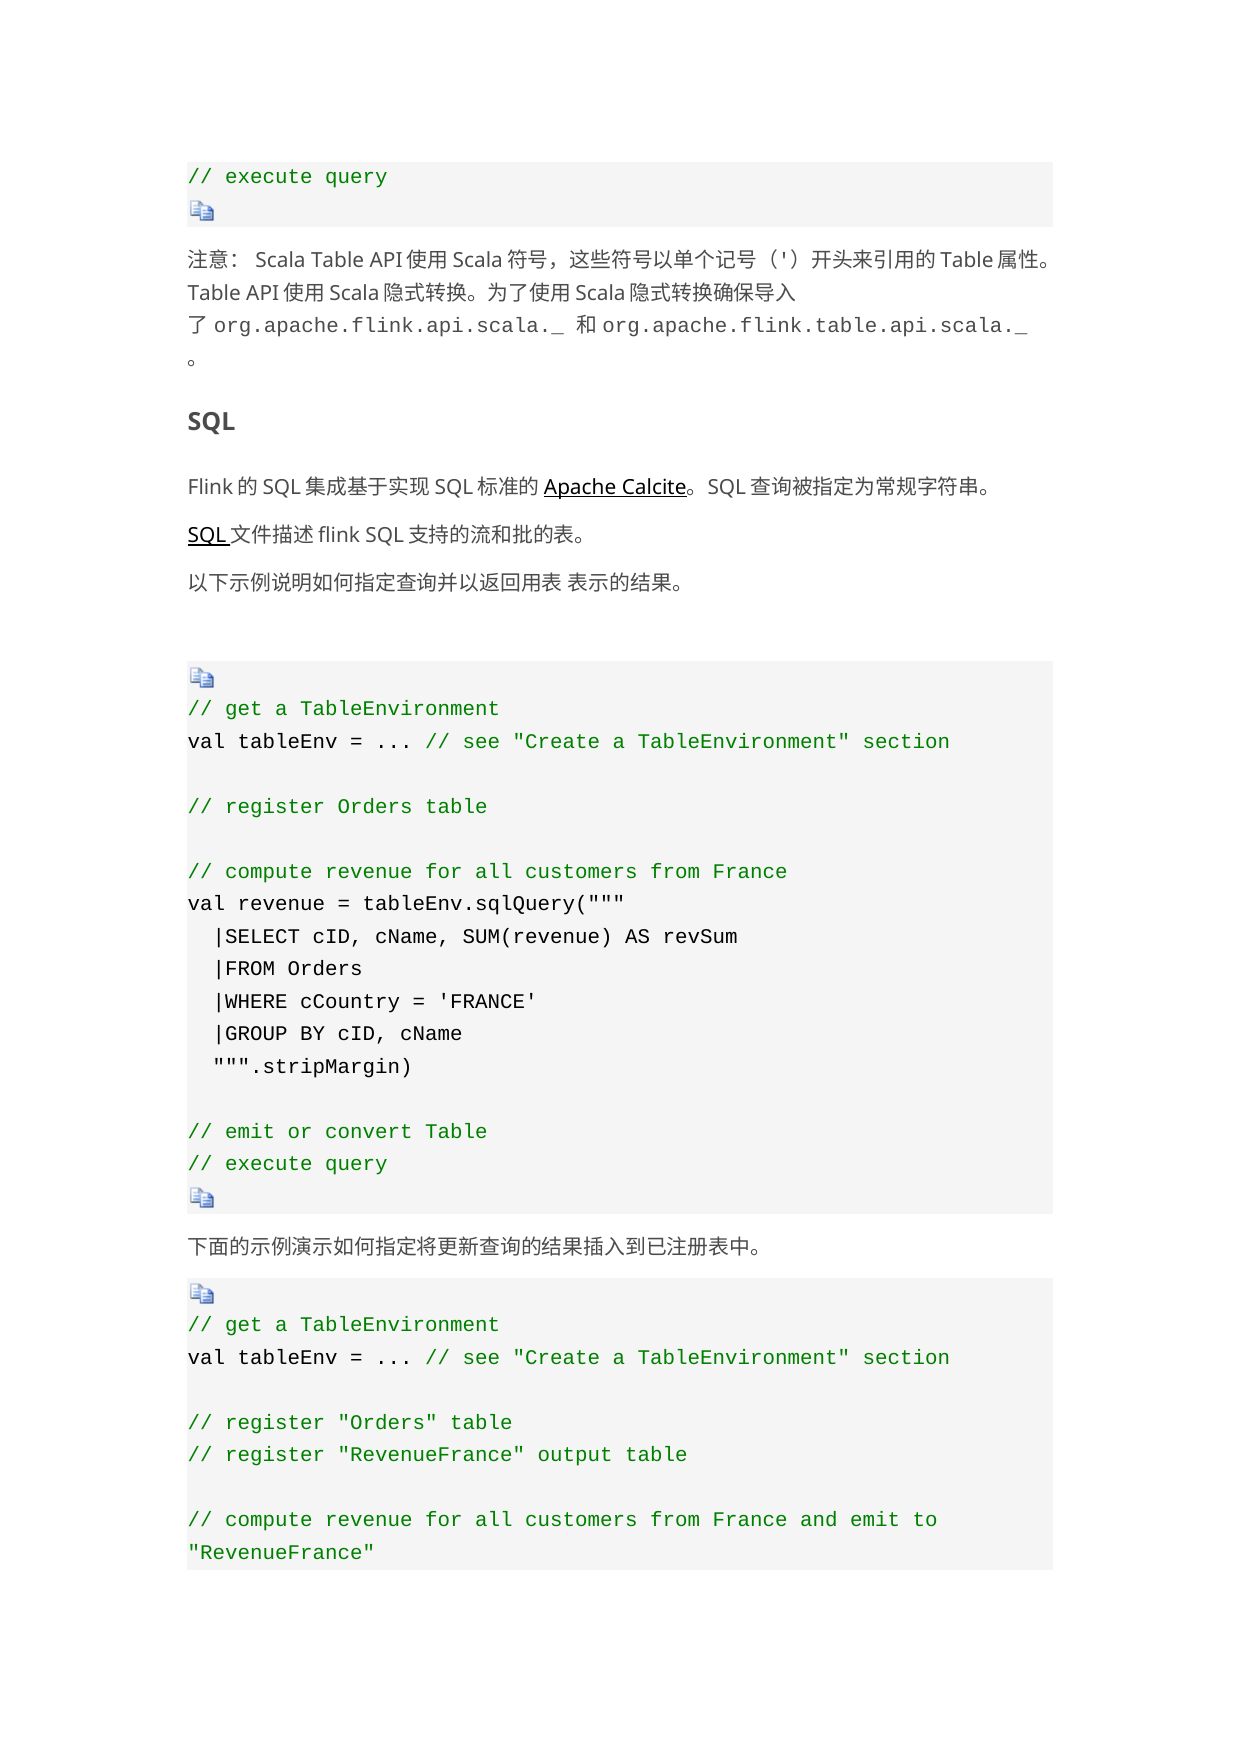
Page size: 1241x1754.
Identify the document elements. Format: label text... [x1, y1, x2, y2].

text val revenue = tableEnv.sqlQuery(""" [187, 889, 1053, 921]
text // compute revenue for all customers from France and emit to "RevenueFrance" [187, 1505, 1053, 1570]
text |GROUP BY cID, cName [187, 1019, 1053, 1051]
text val tableEnv = ... // see "Create a TableEnvironment" section [187, 1343, 1053, 1375]
text 下面的示例演示如何指定将更新查询的结果插入到已注册表中。 [187, 1229, 1053, 1262]
text // get a TableEnvironment [187, 1310, 1053, 1343]
subtitle SQL [187, 388, 1053, 453]
text // emit or convert Table [187, 1116, 1053, 1149]
text """.stripMargin) [187, 1051, 1053, 1084]
picture [187, 1277, 219, 1309]
text |FROM Orders [187, 954, 1053, 986]
text Flink的SQL集成基于实现SQL标准的Apache Calcite。SQL查询被指定为常规字符串。 [187, 469, 1053, 501]
text 注意： Scala Table API使用Scala符号，这些符号以单个记号（'）开头来引用的Table属性。Table API使用Scala隐式转换。为了使用Scala隐式转换确保导入了 org.apache.flink.api.scala._ 和 org.apache.flink.table.api.scala._ 。 [187, 243, 1053, 373]
text |SELECT cID, cName, SUM(revenue) AS revSum [187, 921, 1053, 954]
text 以下示例说明如何指定查询并以返回用表 表示的结果。 [187, 565, 1053, 598]
text val tableEnv = ... // see "Create a TableEnvironment" section [187, 726, 1053, 759]
text |WHERE cCountry = 'FRANCE' [187, 986, 1053, 1019]
picture [187, 194, 219, 226]
text // register Orders table [187, 791, 1053, 824]
picture [187, 1181, 219, 1213]
text // execute query [187, 1149, 1053, 1181]
text // get a TableEnvironment [187, 694, 1053, 726]
text SQL文件描述flink SQL支持的流和批的表。 [187, 517, 1053, 549]
text // execute query [187, 162, 1053, 194]
text // compute revenue for all customers from France [187, 856, 1053, 889]
text // register "Orders" table [187, 1408, 1053, 1440]
picture [187, 661, 219, 693]
text // register "RevenueFrance" output table [187, 1440, 1053, 1473]
